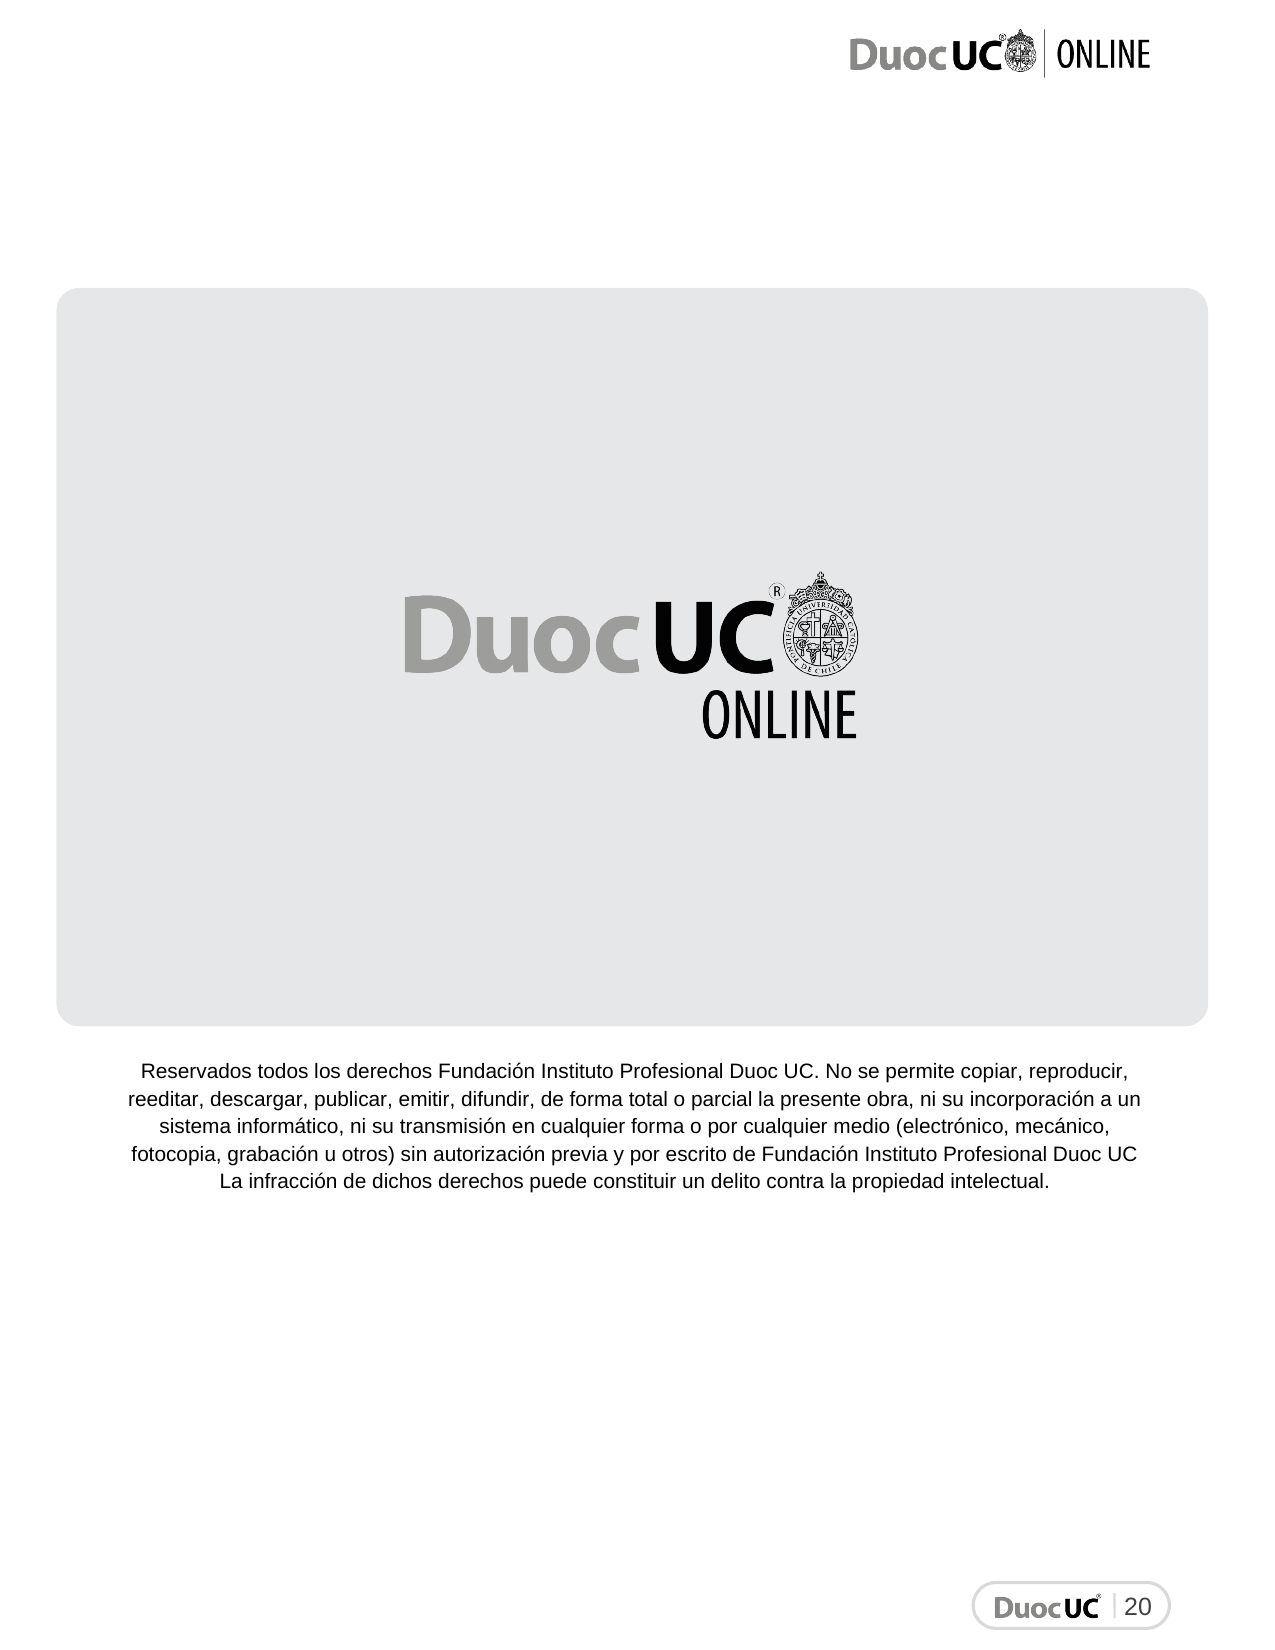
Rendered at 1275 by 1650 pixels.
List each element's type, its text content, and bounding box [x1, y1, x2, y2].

picture [981, 1626, 1115, 1632]
text Reservados todos los derechos Fundación Instituto Profesional Duoc UC. No se permite copiar, reproducir, reeditar, descargar, publicar, emitir, difundir, de forma total o parcial la presente obra, ni su incorporación a un sistema informático, ni su transmisión en cualquier forma o por cualquier medio (electrónico, mecánico, fotocopia, grabación u otros) sin autorización previa y por escrito de Fundación Instituto Profesional Duoc UC La infracción de dichos derechos puede constituir un delito contra la propiedad intelectual. [118, 1059, 1152, 1193]
picture [981, 1585, 1115, 1626]
picture [830, 3, 1170, 96]
picture [387, 562, 879, 756]
